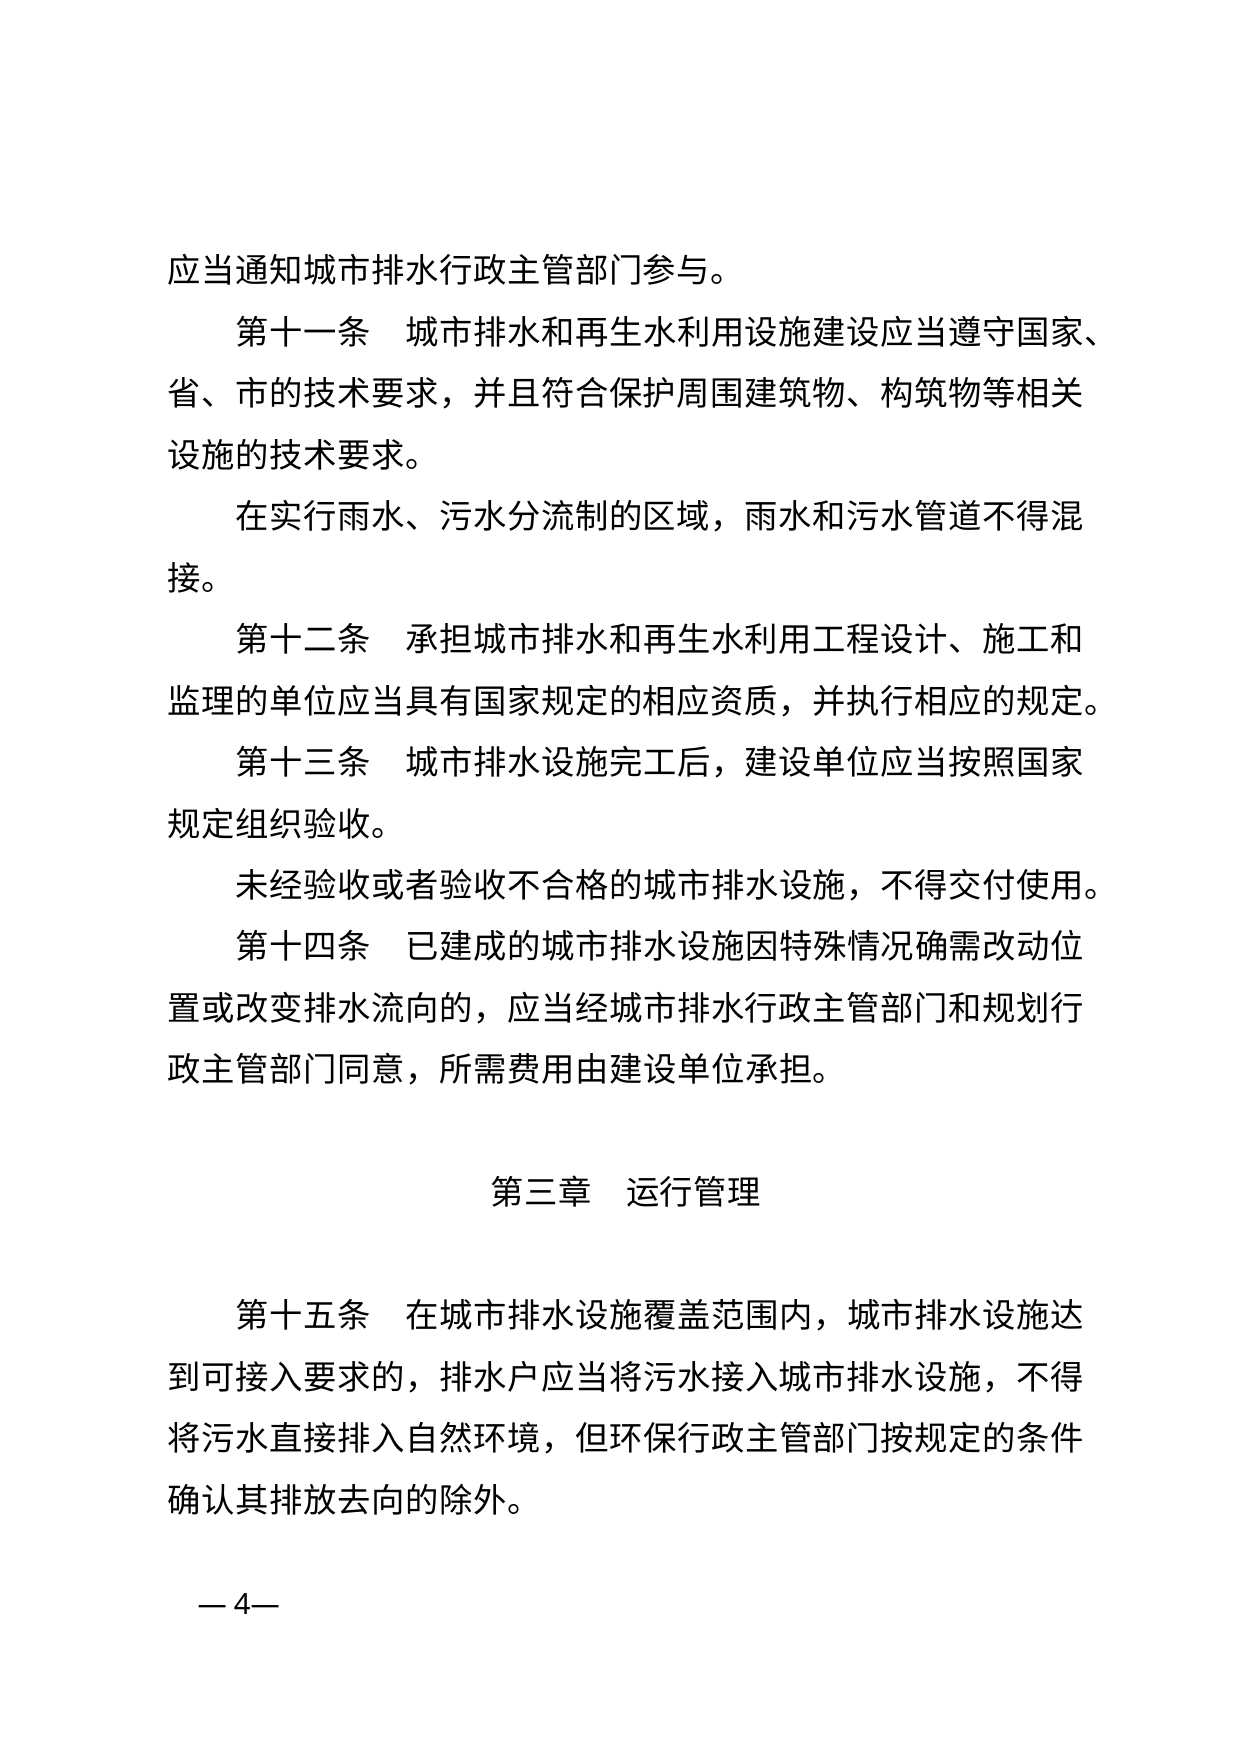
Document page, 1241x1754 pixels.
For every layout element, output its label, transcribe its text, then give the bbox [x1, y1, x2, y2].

text 第十三条 城市排水设施完工后，建设单位应当按照国家规定组织验收。 [168, 729, 1084, 852]
text 第十一条 城市排水和再生水利用设施建设应当遵守国家、省、市的技术要求，并且符合保护周围建筑物、构筑物等相关设施的技术要求。 [168, 299, 1084, 483]
text 第三章 运行管理 [168, 1159, 1084, 1221]
text 在实行雨水、污水分流制的区域，雨水和污水管道不得混接。 [168, 483, 1084, 606]
text 第十五条 在城市排水设施覆盖范围内，城市排水设施达到可接入要求的，排水户应当将污水接入城市排水设施，不得将污水直接排入自然环境，但环保行政主管部门按规定的条件确认其排放去向的除外。 [168, 1282, 1084, 1528]
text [168, 238, 1084, 299]
text 第十四条 已建成的城市排水设施因特殊情况确需改动位置或改变排水流向的，应当经城市排水行政主管部门和规划行政主管部门同意，所需费用由建设单位承担。 [168, 914, 1084, 1098]
text 第十二条 承担城市排水和再生水利用工程设计、施工和监理的单位应当具有国家规定的相应资质，并执行相应的规定。 [168, 606, 1084, 729]
text 未经验收或者验收不合格的城市排水设施，不得交付使用。 [168, 852, 1084, 914]
